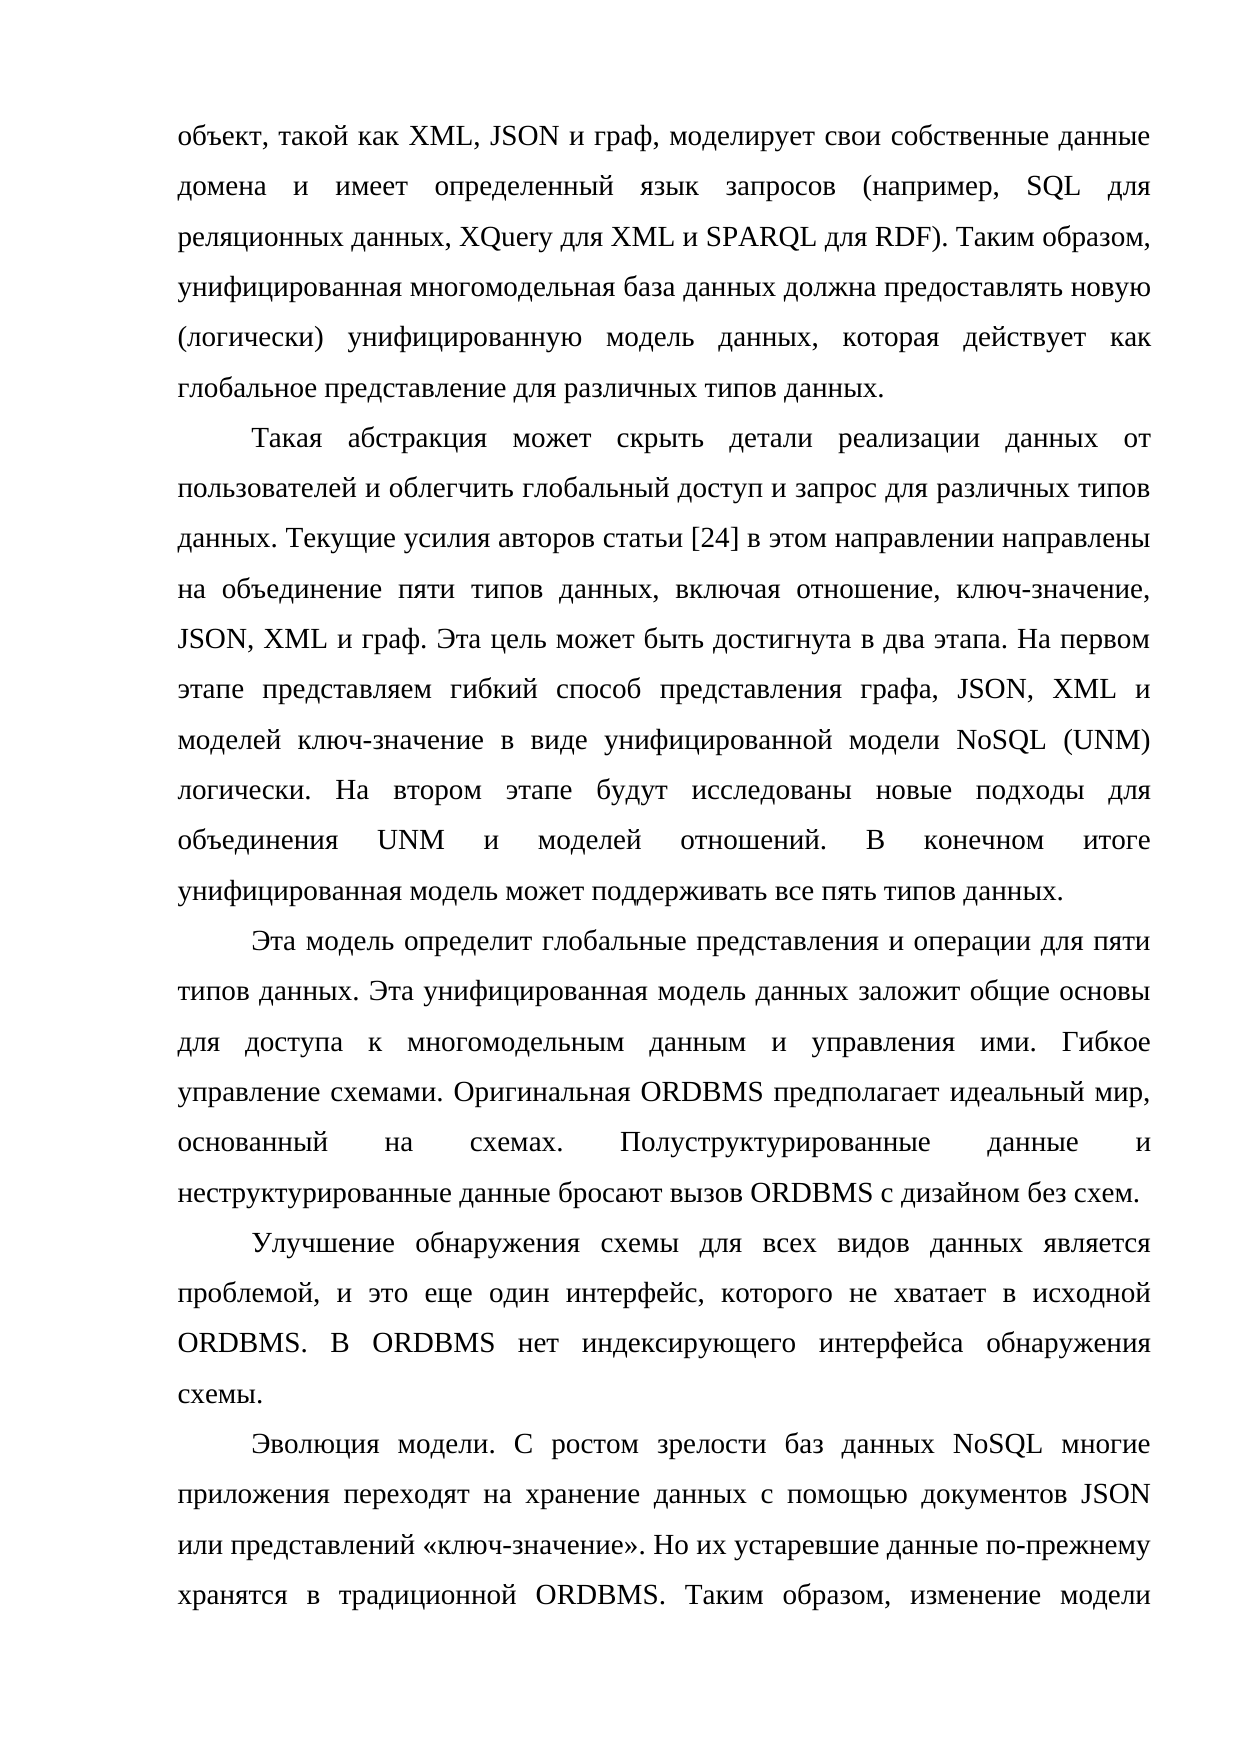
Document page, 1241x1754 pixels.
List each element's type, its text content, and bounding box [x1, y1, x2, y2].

text Улучшение обнаружения схемы для всех видов данных является проблемой, и это еще один интерфейс, которого не хватает в исходной ORDBMS. В ORDBMS нет индексирующего интерфейса обнаружения схемы. [177, 1225, 1152, 1409]
text Такая абстракция может скрыть детали реализации данных от пользователей и облегчить глобальный доступ и запрос для различных типов данных. Текущие усилия авторов статьи [24] в этом направлении направлены на объединение пяти типов данных, включая отношение, ключ-значение, JSON, XML и граф. Эта цель может быть достигнута в два этапа. На первом этапе представляем гибкий способ представления графа, JSON, XML и моделей ключ-значение в виде унифицированной модели NoSQL (UNM) логически. На втором этапе будут исследованы новые подходы для объединения UNM и моделей отношений. В конечном итоге унифицированная модель может поддерживать все пять типов данных. [177, 420, 1152, 906]
text Эта модель определит глобальные представления и операции для пяти типов данных. Эта унифицированная модель данных заложит общие основы для доступа к многомодельным данным и управления ими. Гибкое управление схемами. Оригинальная ORDBMS предполагает идеальный мир, основанный на схемах. Полуструктурированные данные и неструктурированные данные бросают вызов ORDBMS с дизайном без схем. [177, 923, 1152, 1208]
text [177, 1426, 1152, 1611]
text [177, 118, 1152, 403]
